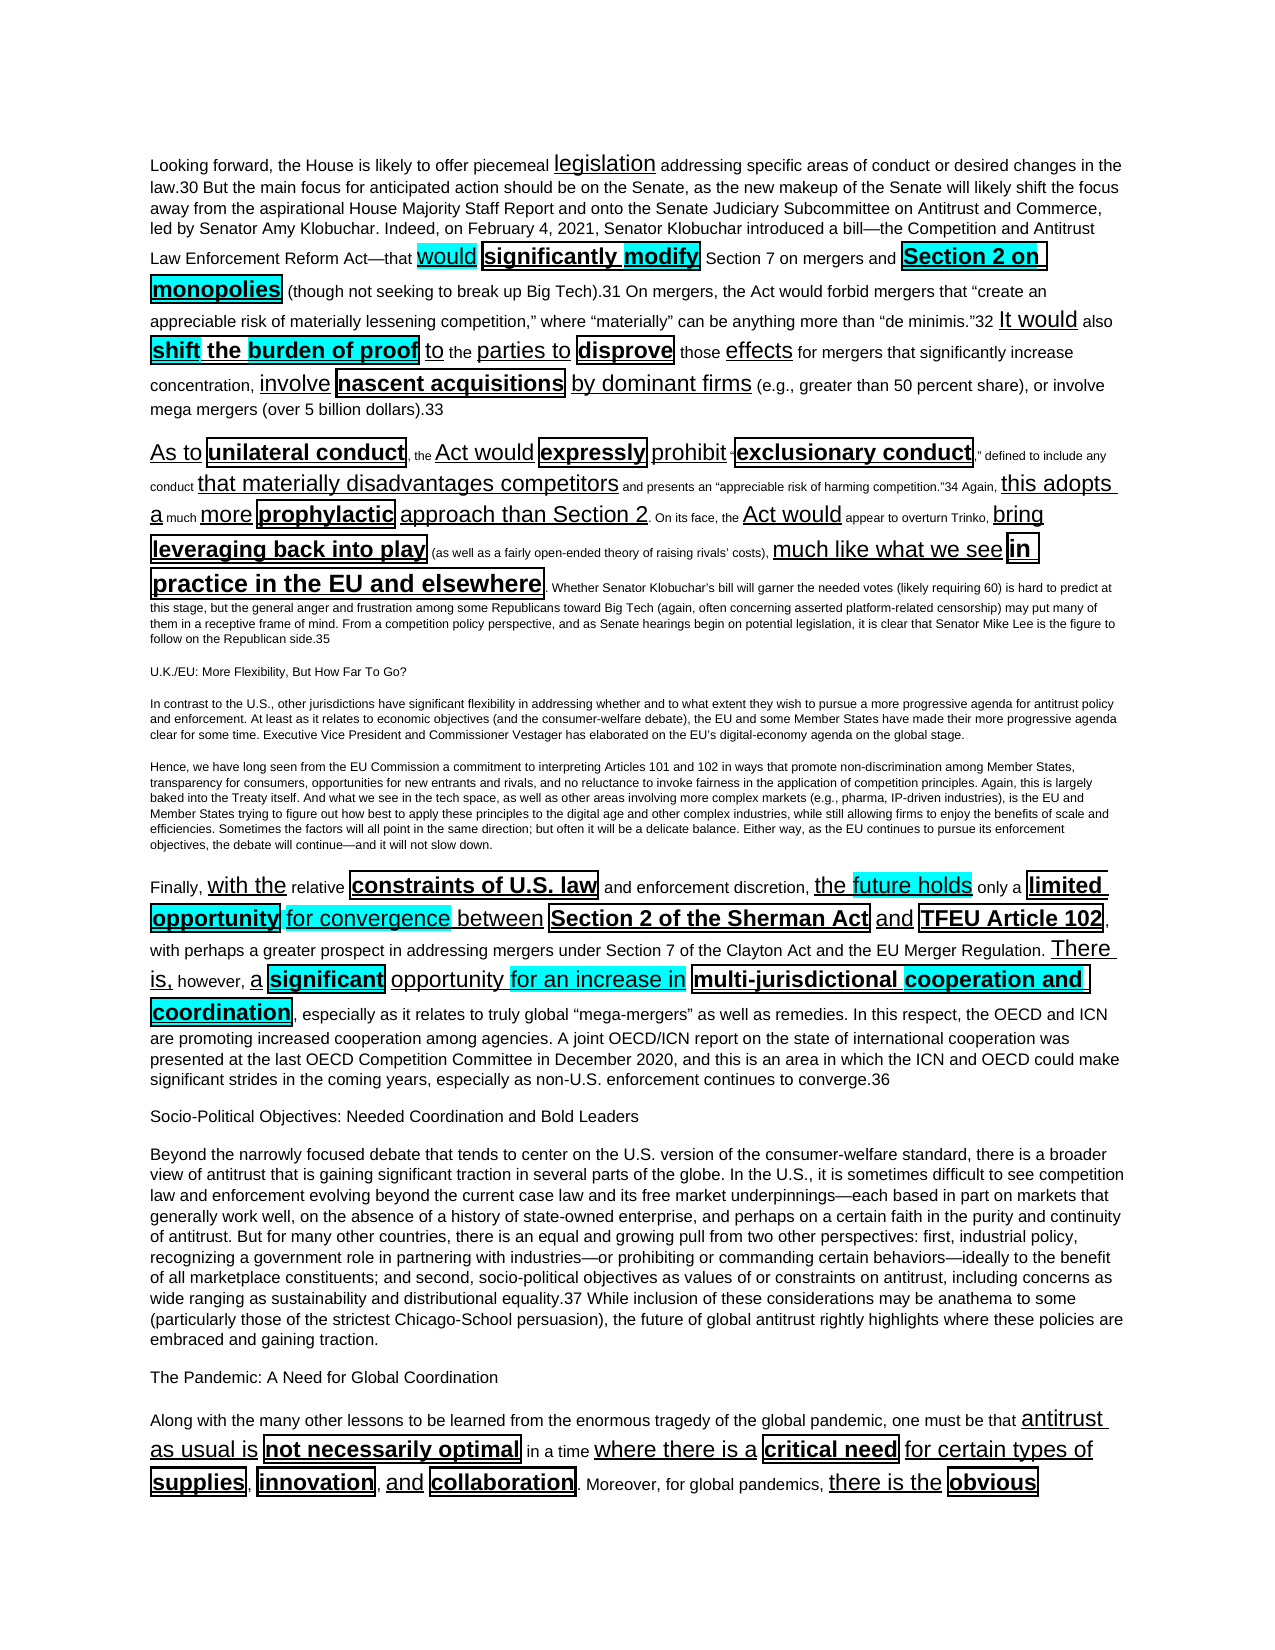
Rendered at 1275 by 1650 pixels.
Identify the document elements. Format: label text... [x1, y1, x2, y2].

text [150, 1405, 1125, 1497]
text In contrast to the U.S., other jurisdictions have significant flexibility in addressing whether and to what extent they wish to pursue a more progressive agenda for antitrust policy and enforcement. At least as it relates to economic objectives (and the consumer-welfare debate), the EU and some Member States have made their more progressive agenda clear for some time. Executive Vice President and Commissioner Vestager has elaborated on the EU’s digital-economy agenda on the global stage. [150, 697, 1125, 742]
text The Pandemic: A Need for Global Coordination [150, 1367, 1125, 1387]
text U.K./EU: More Flexibility, But How Far To Go? [150, 664, 1125, 679]
text Socio-Political Objectives: Needed Coordination and Bold Leaders [150, 1107, 1125, 1126]
text Finally, with the relative constraints of U.S. law and enforcement discretion, the future holds only a limited opportunity for convergence between Section 2 of the Sherman Act and TFEU Article 102, with perhaps a greater prospect in addressing mergers under Section 7 of the Clayton Act and the EU Merger Regulation. There is, however, a significant opportunity for an increase in multi-jurisdictional cooperation and coordination, especially as it relates to truly global “mega-mergers” as well as remedies. In this respect, the OECD and ICN are promoting increased cooperation among agencies. A joint OECD/ICN report on the state of international cooperation was presented at the last OECD Competition Committee in December 2020, and this is an area in which the ICN and OECD could make significant strides in the coming years, especially as non-U.S. enforcement continues to converge.36 [150, 869, 1125, 1089]
text Hence, we have long seen from the EU Commission a commitment to interpreting Articles 101 and 102 in ways that promote non-discrimination among Member States, transparency for consumers, opportunities for new entrants and rivals, and no reluctance to invoke fairness in the application of competition principles. Again, this is largely baked into the Treaty itself. And what we see in the tech space, as well as other areas involving more complex markets (e.g., pharma, IP-driven industries), is the EU and Member States trying to figure out how best to apply these principles to the digital age and other complex industries, while still allowing firms to enjoy the benefits of scale and efficiencies. Sometimes the factors will all point in the same direction; but often it will be a delicate balance. Either way, as the EU continues to pursue its enforcement objectives, the debate will continue—and it will not slow down. [150, 760, 1125, 852]
text As to unilateral conduct, the Act would expressly prohibit “exclusionary conduct,” defined to include any conduct that materially disadvantages competitors and presents an “appreciable risk of harming competition.”34 Again, this adopts a much more prophylactic approach than Section 2. On its face, the Act would appear to overturn Trinko, bring leveraging back into play (as well as a fairly open-ended theory of raising rivals’ costs), much like what we see in practice in the EU and elsewhere. Whether Senator Klobuchar’s bill will garner the needed votes (likely requiring 60) is hard to predict at this stage, but the general anger and frustration among some Republicans toward Big Tech (again, often concerning asserted platform-related censorship) may put many of them in a receptive frame of mind. From a competition policy perspective, and as Senate hearings begin on potential legislation, it is clear that Senator Mike Lee is the figure to follow on the Republican side.35 [150, 437, 1125, 647]
text Beyond the narrowly focused debate that tends to center on the U.S. version of the consumer-welfare standard, there is a broader view of antitrust that is gaining significant traction in several parts of the globe. In the U.S., it is sometimes difficult to see competition law and enforcement evolving beyond the current case law and its free market underpinnings—each based in part on markets that generally work well, on the absence of a history of state-owned enterprise, and perhaps on a certain faith in the purity and continuity of antitrust. But for many other countries, there is an equal and growing pull from two other perspectives: first, industrial policy, recognizing a government role in partnering with industries—or prohibiting or commanding certain behaviors—ideally to the benefit of all marketplace constituents; and second, socio-political objectives as values of or constraints on antitrust, including concerns as wide ranging as sustainability and distributional equality.37 While inclusion of these considerations may be anathema to some (particularly those of the strictest Chicago-School persuasion), the future of global antitrust rightly highlights where these policies are embraced and gaining traction. [150, 1144, 1125, 1349]
text Looking forward, the House is likely to offer piecemeal legislation addressing specific areas of conduct or desired changes in the law.30 But the main focus for anticipated action should be on the Senate, as the new makeup of the Senate will likely shift the focus away from the aspirational House Majority Staff Report and onto the Senate Judiciary Subcommittee on Antitrust and Commerce, led by Senator Amy Klobuchar. Indeed, on February 4, 2021, Senator Klobuchar introduced a bill—the Competition and Antitrust Law Enforcement Reform Act—that would significantly modify Section 7 on mergers and Section 2 on monopolies (though not seeking to break up Big Tech).31 On mergers, the Act would forbid mergers that “create an appreciable risk of materially lessening competition,” where “materially” can be anything more than “de minimis.”32 It would also shift the burden of proof to the parties to disprove those effects for mergers that significantly increase concentration, involve nascent acquisitions by dominant firms (e.g., greater than 50 percent share), or involve mega mergers (over 5 billion dollars).33 [150, 150, 1125, 419]
